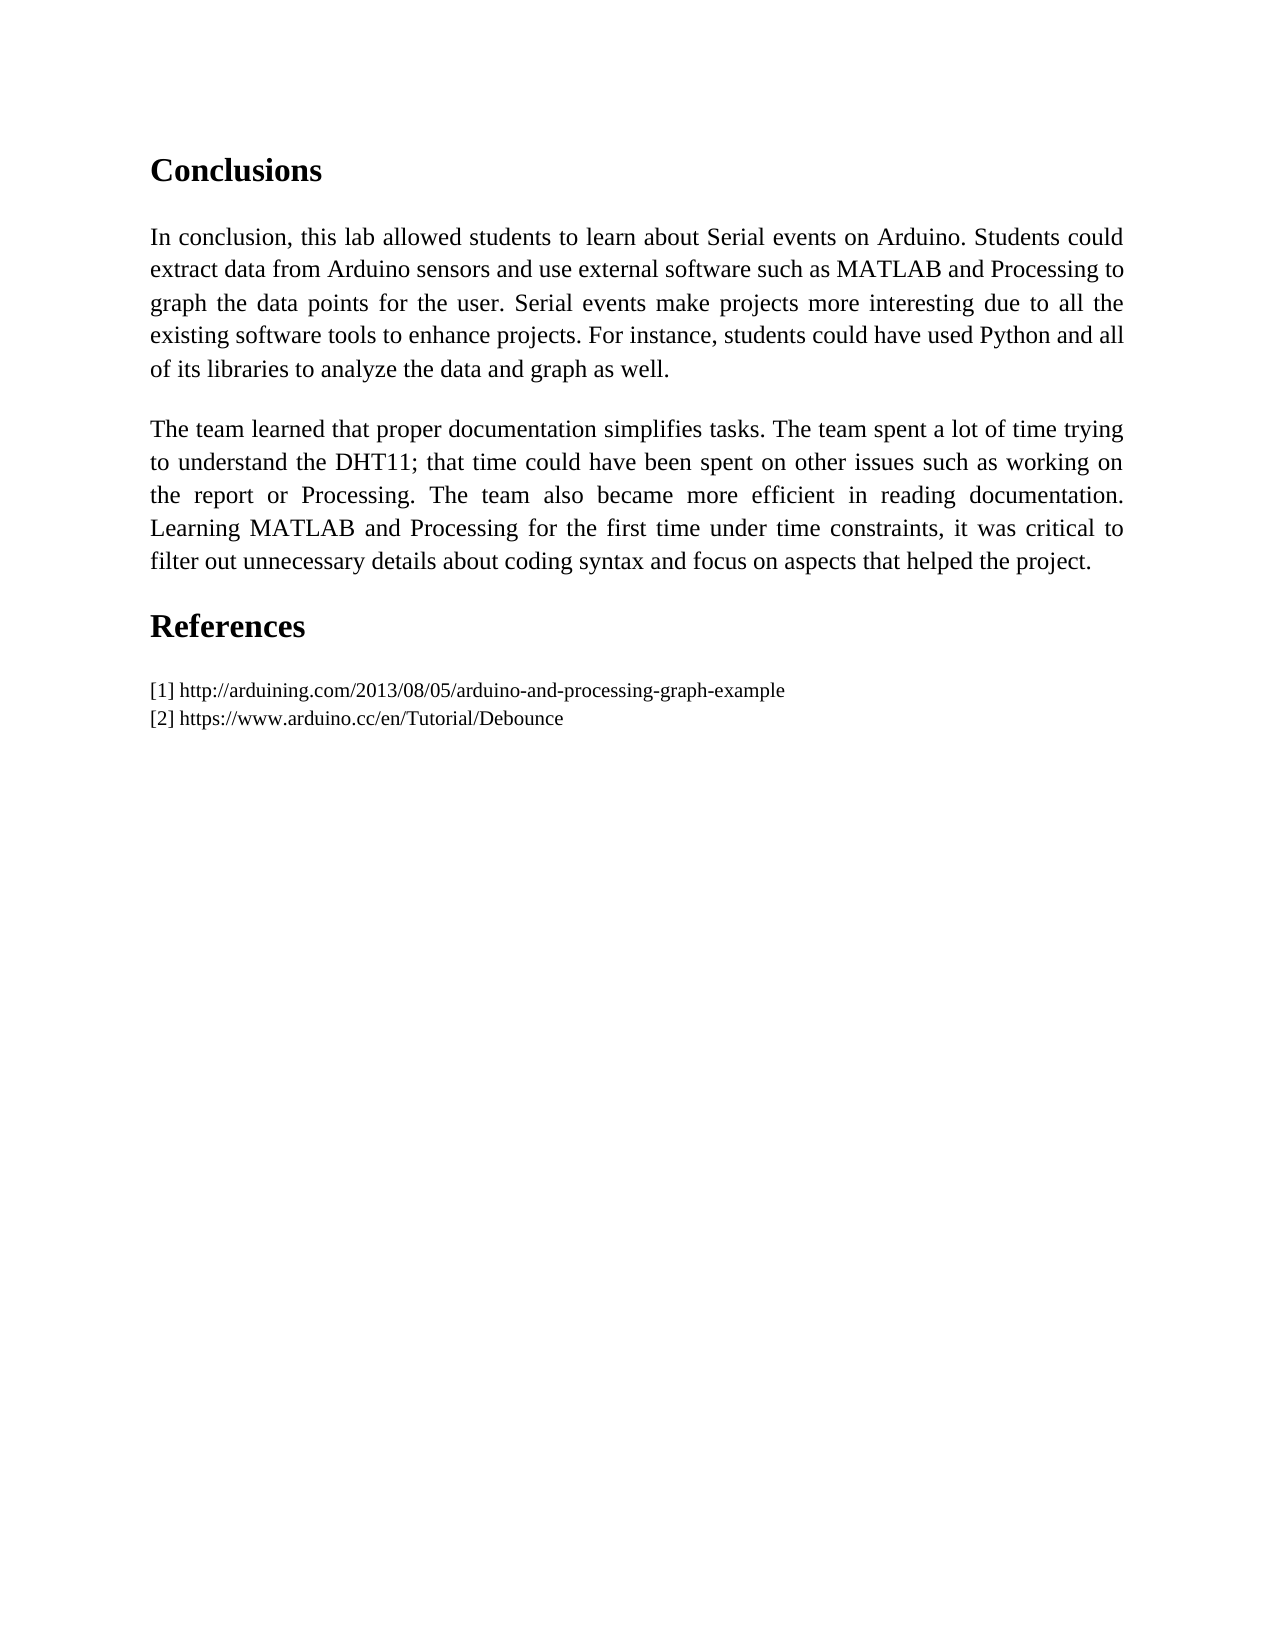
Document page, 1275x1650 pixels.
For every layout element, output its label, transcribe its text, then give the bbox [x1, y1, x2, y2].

text [2] https://www.arduino.cc/en/Tutorial/Debounce [150, 706, 1125, 730]
text In conclusion, this lab allowed students to learn about Serial events on Arduino. Students could extract data from Arduino sensors and use external software such as MATLAB and Processing to graph the data points for the user. Serial events make projects more interesting due to all the existing software tools to enhance projects. For instance, students could have used Python and all of its libraries to analyze the data and graph as well. [150, 222, 1125, 382]
text [1] http://arduining.com/2013/08/05/arduino-and-processing-graph-example [150, 678, 1125, 702]
text References [150, 607, 1125, 645]
text The team learned that proper documentation simplifies tasks. The team spent a lot of time trying to understand the DHT11; that time could have been spent on other issues such as working on the report or Processing. The team also became more efficient in reading documentation. Learning MATLAB and Processing for the first time under time constraints, it was critical to filter out unnecessary details about coding syntax and focus on aspects that helped the project. [150, 414, 1125, 575]
text Conclusions [150, 150, 1125, 188]
